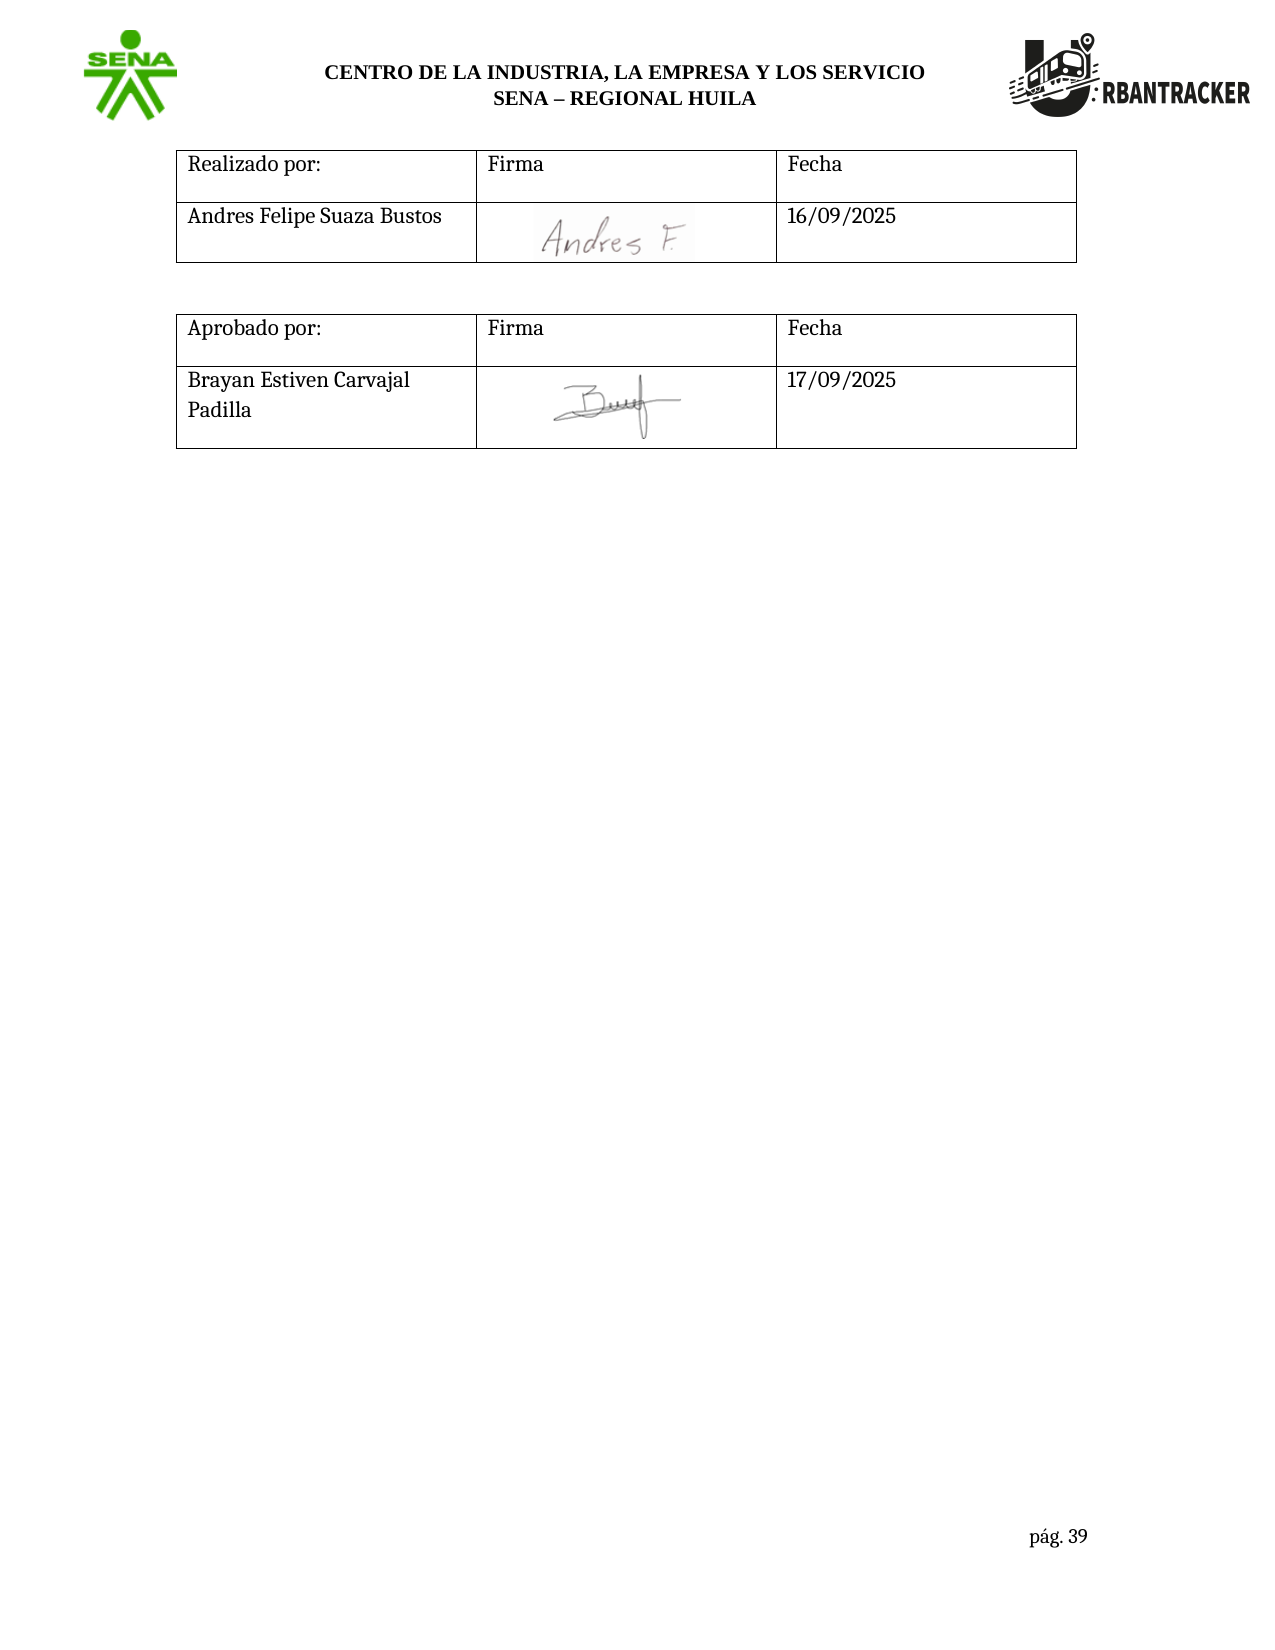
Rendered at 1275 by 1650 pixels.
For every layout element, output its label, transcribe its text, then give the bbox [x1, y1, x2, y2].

table_cell Brayan Estiven Carvajal Padilla [177, 367, 476, 448]
table_header Aprobado por: [177, 315, 476, 366]
picture [553, 374, 682, 439]
table_cell 17/09/2025 [777, 367, 1076, 448]
table_cell [477, 203, 776, 262]
table_header Firma [477, 151, 776, 202]
table_cell [477, 367, 776, 448]
table_header Realizado por: [177, 151, 476, 202]
table_header Firma [477, 315, 776, 366]
table_cell Andres Felipe Suaza Bustos [177, 203, 476, 262]
picture [1009, 33, 1250, 117]
picture [83, 30, 177, 121]
table_header Fecha [777, 151, 1076, 202]
table_header Fecha [777, 315, 1076, 366]
table_cell 16/09/2025 [777, 203, 1076, 262]
